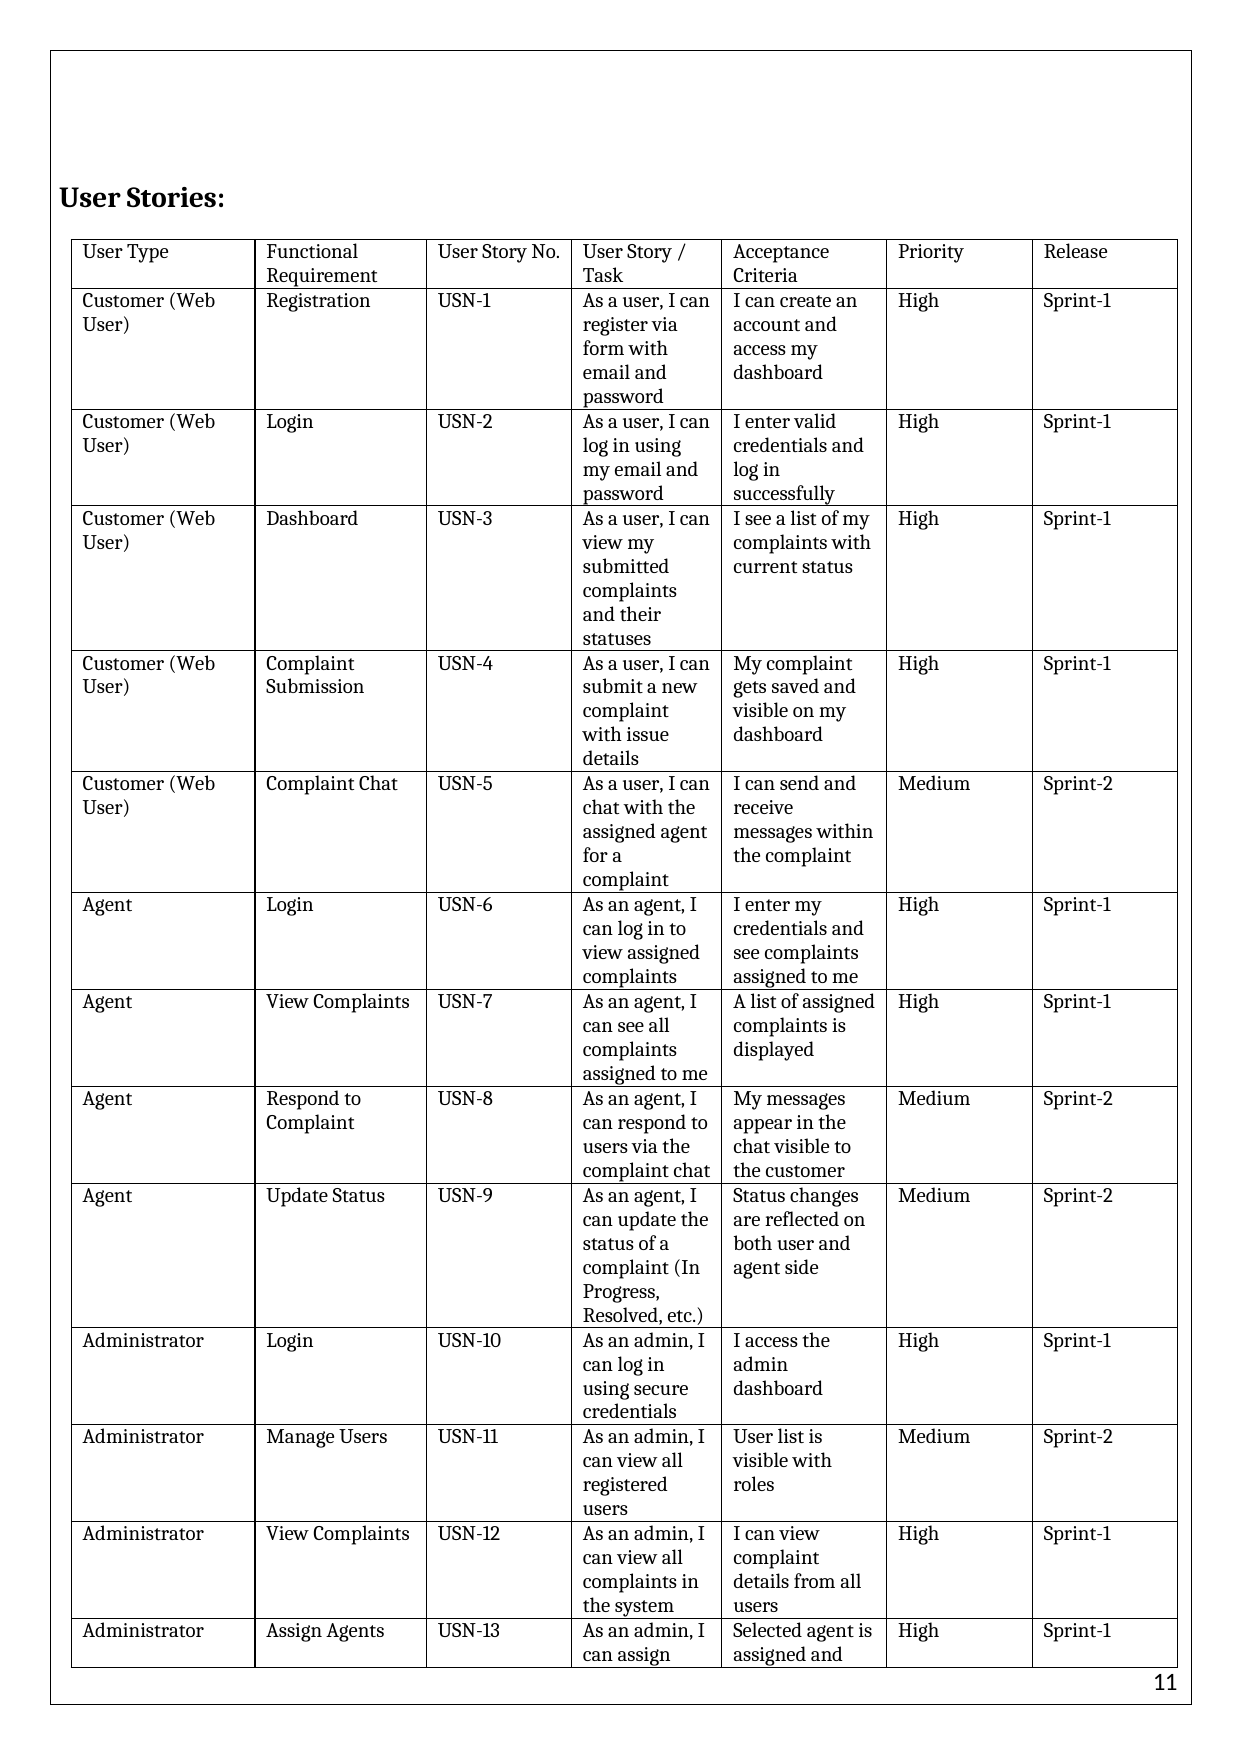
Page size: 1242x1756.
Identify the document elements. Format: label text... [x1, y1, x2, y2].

table_cell I can create an account and access my dashboard [722, 289, 886, 408]
table_cell Sprint-1 [1033, 651, 1177, 771]
table_cell Sprint-1 [1033, 990, 1177, 1086]
table_cell High [887, 990, 1032, 1086]
table_cell As an agent, I can update the status of a complaint (In Progress, Resolved, etc.) [572, 1184, 721, 1327]
table_cell High [887, 289, 1032, 408]
table_cell My complaint gets saved and visible on my dashboard [722, 651, 886, 771]
table_cell High [887, 893, 1032, 989]
table_cell Medium [887, 772, 1032, 892]
table_header Priority [887, 240, 1032, 288]
table_header User Story No. [427, 240, 571, 288]
table_cell Sprint-2 [1033, 1184, 1177, 1327]
table_cell View Complaints [256, 1522, 426, 1618]
table_cell USN-13 [427, 1619, 571, 1667]
table_cell High [887, 651, 1032, 771]
table_header User Type [72, 240, 254, 288]
table_cell Login [256, 893, 426, 989]
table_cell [572, 1619, 721, 1667]
table_cell I enter valid credentials and log in successfully [722, 410, 886, 505]
table_cell USN-8 [427, 1087, 571, 1182]
table_cell Registration [256, 289, 426, 408]
table_cell Administrator [72, 1619, 254, 1667]
table_cell USN-12 [427, 1522, 571, 1618]
table_cell Agent [72, 990, 254, 1086]
table_cell High [887, 1328, 1032, 1424]
table_cell Complaint Chat [256, 772, 426, 892]
table_cell Sprint-2 [1033, 1087, 1177, 1182]
table_cell Manage Users [256, 1425, 426, 1521]
table_cell Login [256, 410, 426, 505]
table_cell Agent [72, 893, 254, 989]
table_cell High [887, 1619, 1032, 1667]
table_cell Medium [887, 1184, 1032, 1327]
table_cell I can view complaint details from all users [722, 1522, 886, 1618]
table_cell Sprint-2 [1033, 772, 1177, 892]
table_cell I enter my credentials and see complaints assigned to me [722, 893, 886, 989]
table_cell As an admin, I can view all registered users [572, 1425, 721, 1521]
table_header Release [1033, 240, 1177, 288]
table_cell User list is visible with roles [722, 1425, 886, 1521]
table_cell As a user, I can submit a new complaint with issue details [572, 651, 721, 771]
table_cell USN-9 [427, 1184, 571, 1327]
table_cell My messages appear in the chat visible to the customer [722, 1087, 886, 1182]
table_cell As an admin, I can view all complaints in the system [572, 1522, 721, 1618]
table_header Acceptance Criteria [722, 240, 886, 288]
table_cell Agent [72, 1184, 254, 1327]
table_cell High [887, 1522, 1032, 1618]
table_cell Update Status [256, 1184, 426, 1327]
table_cell High [887, 506, 1032, 650]
table_cell As an agent, I can see all complaints assigned to me [572, 990, 721, 1086]
table_cell Medium [887, 1087, 1032, 1182]
table_cell Administrator [72, 1328, 254, 1424]
table_cell USN-2 [427, 410, 571, 505]
table_cell USN-3 [427, 506, 571, 650]
table_cell Sprint-1 [1033, 289, 1177, 408]
table_cell As an agent, I can respond to users via the complaint chat [572, 1087, 721, 1182]
table_cell Sprint-1 [1033, 1619, 1177, 1667]
text User Stories: [59, 181, 1183, 215]
table_cell Customer (Web User) [72, 651, 254, 771]
table_header Functional Requirement [256, 240, 426, 288]
table_cell USN-10 [427, 1328, 571, 1424]
table_cell USN-6 [427, 893, 571, 989]
table_cell Medium [887, 1425, 1032, 1521]
table_cell As a user, I can chat with the assigned agent for a complaint [572, 772, 721, 892]
table_header User Story / Task [572, 240, 721, 288]
table_cell Respond to Complaint [256, 1087, 426, 1182]
table_cell Sprint-1 [1033, 410, 1177, 505]
table_cell I access the admin dashboard [722, 1328, 886, 1424]
table_cell USN-7 [427, 990, 571, 1086]
table_cell Sprint-1 [1033, 893, 1177, 989]
table_cell As an admin, I can log in using secure credentials [572, 1328, 721, 1424]
table_cell USN-4 [427, 651, 571, 771]
table_cell Status changes are reflected on both user and agent side [722, 1184, 886, 1327]
table_cell Complaint Submission [256, 651, 426, 771]
table_cell USN-5 [427, 772, 571, 892]
table_cell Sprint-1 [1033, 1328, 1177, 1424]
table_cell As an agent, I can log in to view assigned complaints [572, 893, 721, 989]
table_cell Agent [72, 1087, 254, 1182]
table_cell Customer (Web User) [72, 410, 254, 505]
table_cell Login [256, 1328, 426, 1424]
table_cell USN-11 [427, 1425, 571, 1521]
table_cell A list of assigned complaints is displayed [722, 990, 886, 1086]
table_cell As a user, I can view my submitted complaints and their statuses [572, 506, 721, 650]
table_cell Sprint-1 [1033, 1522, 1177, 1618]
table_cell Customer (Web User) [72, 506, 254, 650]
table_cell I see a list of my complaints with current status [722, 506, 886, 650]
table_cell Customer (Web User) [72, 289, 254, 408]
table_cell Sprint-1 [1033, 506, 1177, 650]
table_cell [722, 1619, 886, 1667]
table_cell Administrator [72, 1425, 254, 1521]
table_cell Sprint-2 [1033, 1425, 1177, 1521]
table_cell I can send and receive messages within the complaint [722, 772, 886, 892]
table_cell Customer (Web User) [72, 772, 254, 892]
table_cell Administrator [72, 1522, 254, 1618]
table_cell High [887, 410, 1032, 505]
table_cell As a user, I can register via form with email and password [572, 289, 721, 408]
table_cell View Complaints [256, 990, 426, 1086]
table_cell As a user, I can log in using my email and password [572, 410, 721, 505]
table_cell Dashboard [256, 506, 426, 650]
table_cell USN-1 [427, 289, 571, 408]
table_cell Assign Agents [256, 1619, 426, 1667]
